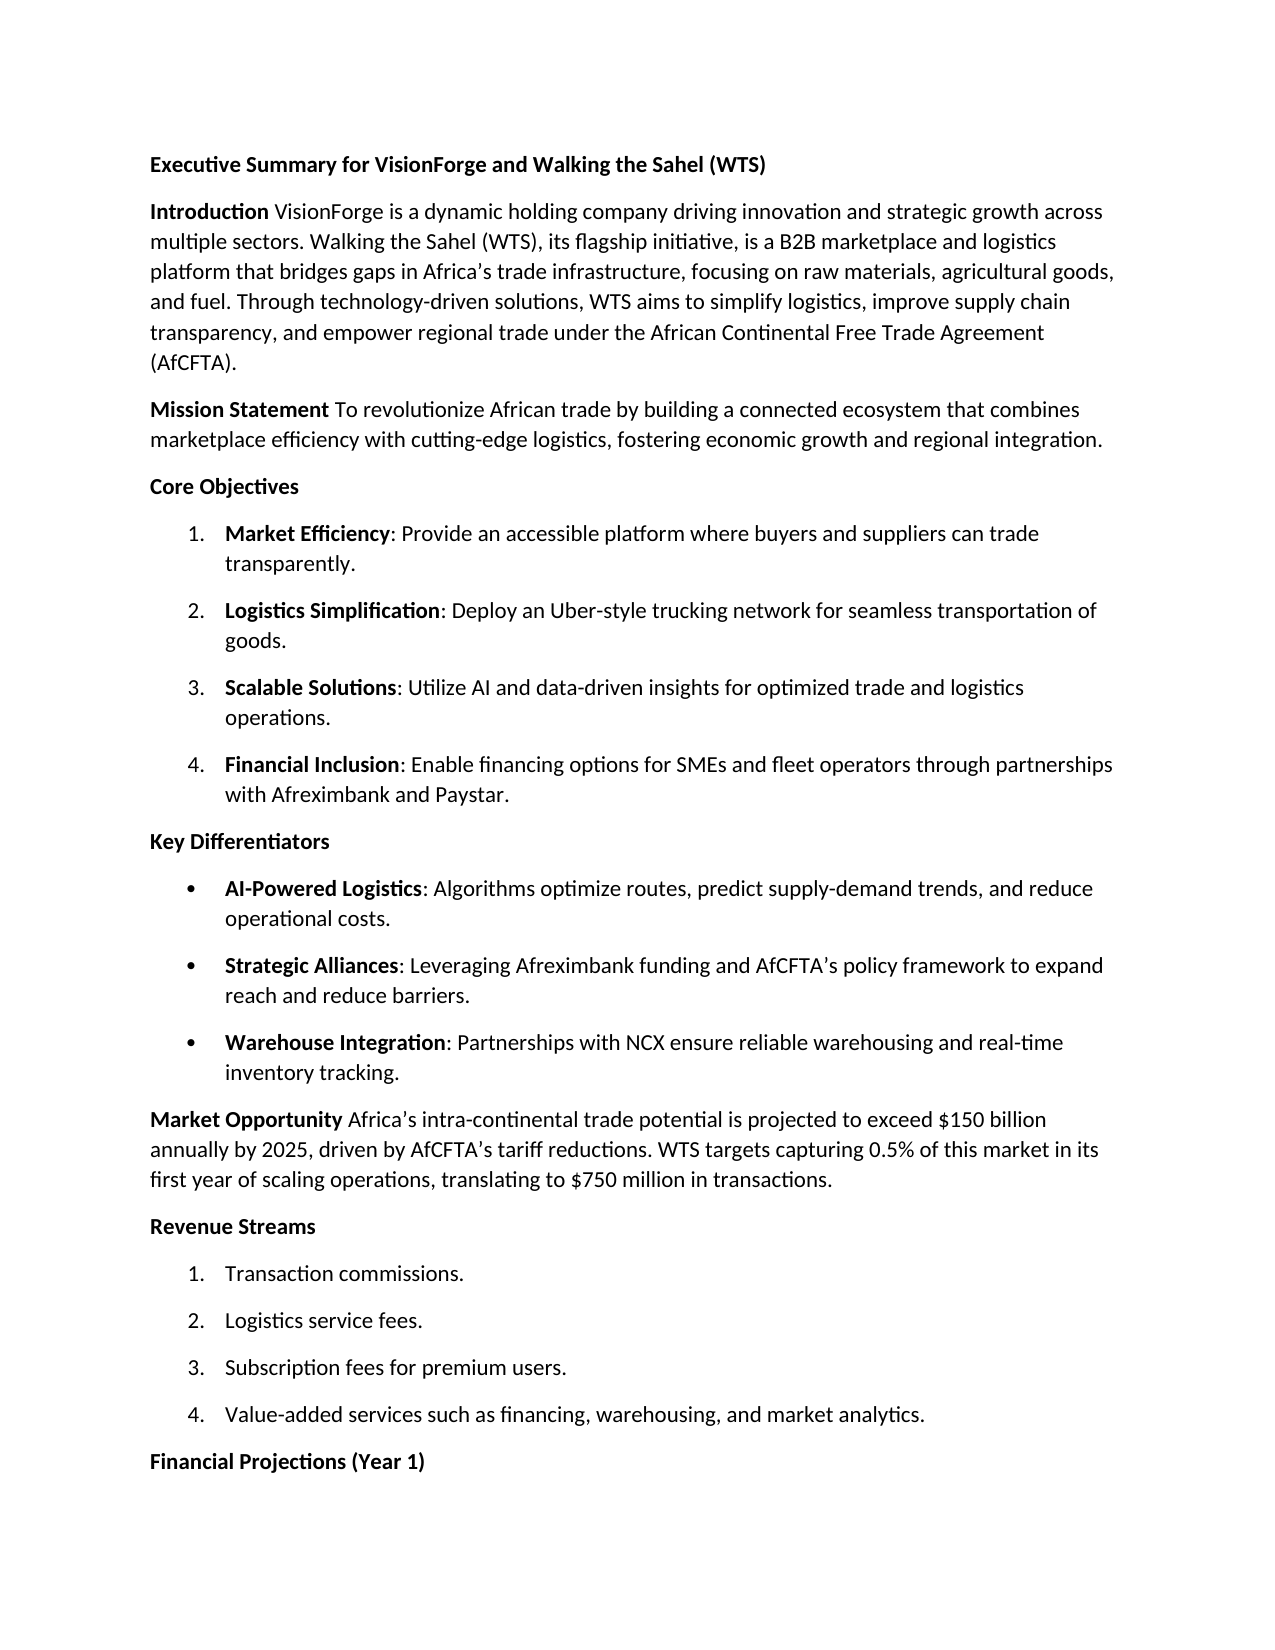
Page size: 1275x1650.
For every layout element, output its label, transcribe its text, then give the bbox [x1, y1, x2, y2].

list Scalable Solutions: Utilize AI and data-driven insights for optimized trade and logistics operations. [187, 673, 1125, 731]
text Mission Statement To revolutionize African trade by building a connected ecosystem that combines marketplace efficiency with cutting-edge logistics, fostering economic growth and regional integration. [150, 395, 1125, 453]
list Transaction commissions. [187, 1259, 1125, 1287]
list Subscription fees for premium users. [187, 1353, 1125, 1381]
list Market Efficiency: Provide an accessible platform where buyers and suppliers can trade transparently. [187, 519, 1125, 577]
list AI-Powered Logistics: Algorithms optimize routes, predict supply-demand trends, and reduce operational costs. [187, 874, 1125, 932]
text Introduction VisionForge is a dynamic holding company driving innovation and strategic growth across multiple sectors. Walking the Sahel (WTS), its flagship initiative, is a B2B marketplace and logistics platform that bridges gaps in Africa’s trade infrastructure, focusing on raw materials, agricultural goods, and fuel. Through technology-driven solutions, WTS aims to simplify logistics, improve supply chain transparency, and empower regional trade under the African Continental Free Trade Agreement (AfCFTA). [150, 197, 1125, 376]
list Value-added services such as financing, warehousing, and market analytics. [187, 1400, 1125, 1428]
text Core Objectives [150, 472, 1125, 500]
list Strategic Alliances: Leveraging Afreximbank funding and AfCFTA’s policy framework to expand reach and reduce barriers. [187, 951, 1125, 1009]
text Revenue Streams [150, 1212, 1125, 1241]
text Financial Projections (Year 1) [150, 1447, 1125, 1475]
list Logistics service fees. [187, 1306, 1125, 1334]
list Warehouse Integration: Partnerships with NCX ensure reliable warehousing and real-time inventory tracking. [187, 1028, 1125, 1086]
text Executive Summary for VisionForge and Walking the Sahel (WTS) [150, 150, 1125, 178]
text Key Differentiators [150, 827, 1125, 855]
list Logistics Simplification: Deploy an Uber-style trucking network for seamless transportation of goods. [187, 596, 1125, 654]
text Market Opportunity Africa’s intra-continental trade potential is projected to exceed $150 billion annually by 2025, driven by AfCFTA’s tariff reductions. WTS targets capturing 0.5% of this market in its first year of scaling operations, translating to $750 million in transactions. [150, 1105, 1125, 1194]
list Financial Inclusion: Enable financing options for SMEs and fleet operators through partnerships with Afreximbank and Paystar. [187, 750, 1125, 808]
